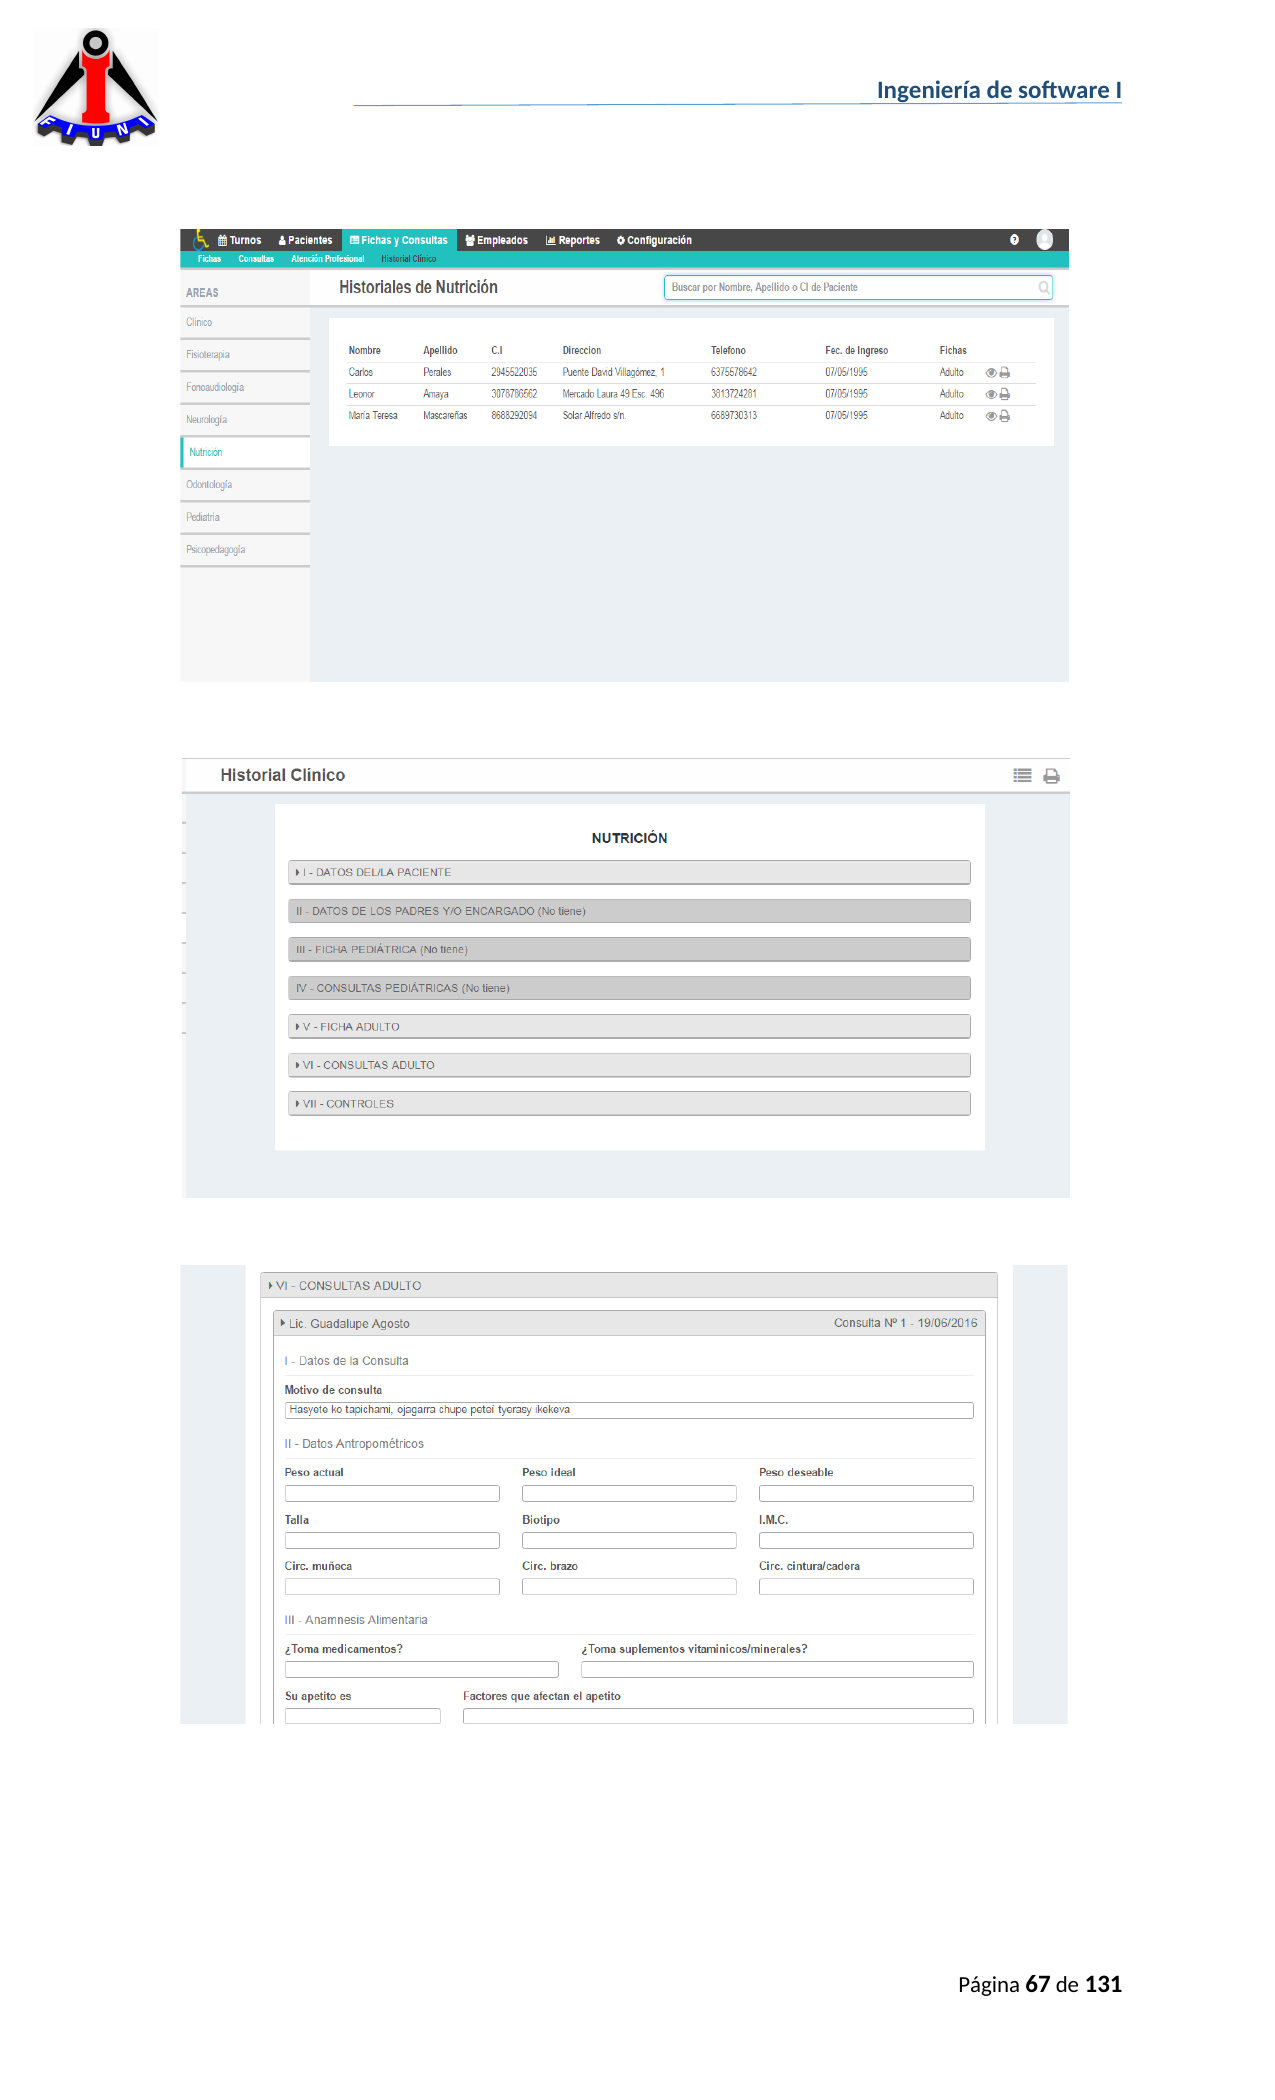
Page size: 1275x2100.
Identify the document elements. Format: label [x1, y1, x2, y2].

picture [32, 28, 159, 146]
picture [181, 758, 1070, 1198]
picture [180, 229, 1069, 682]
picture [180, 1265, 1068, 1724]
